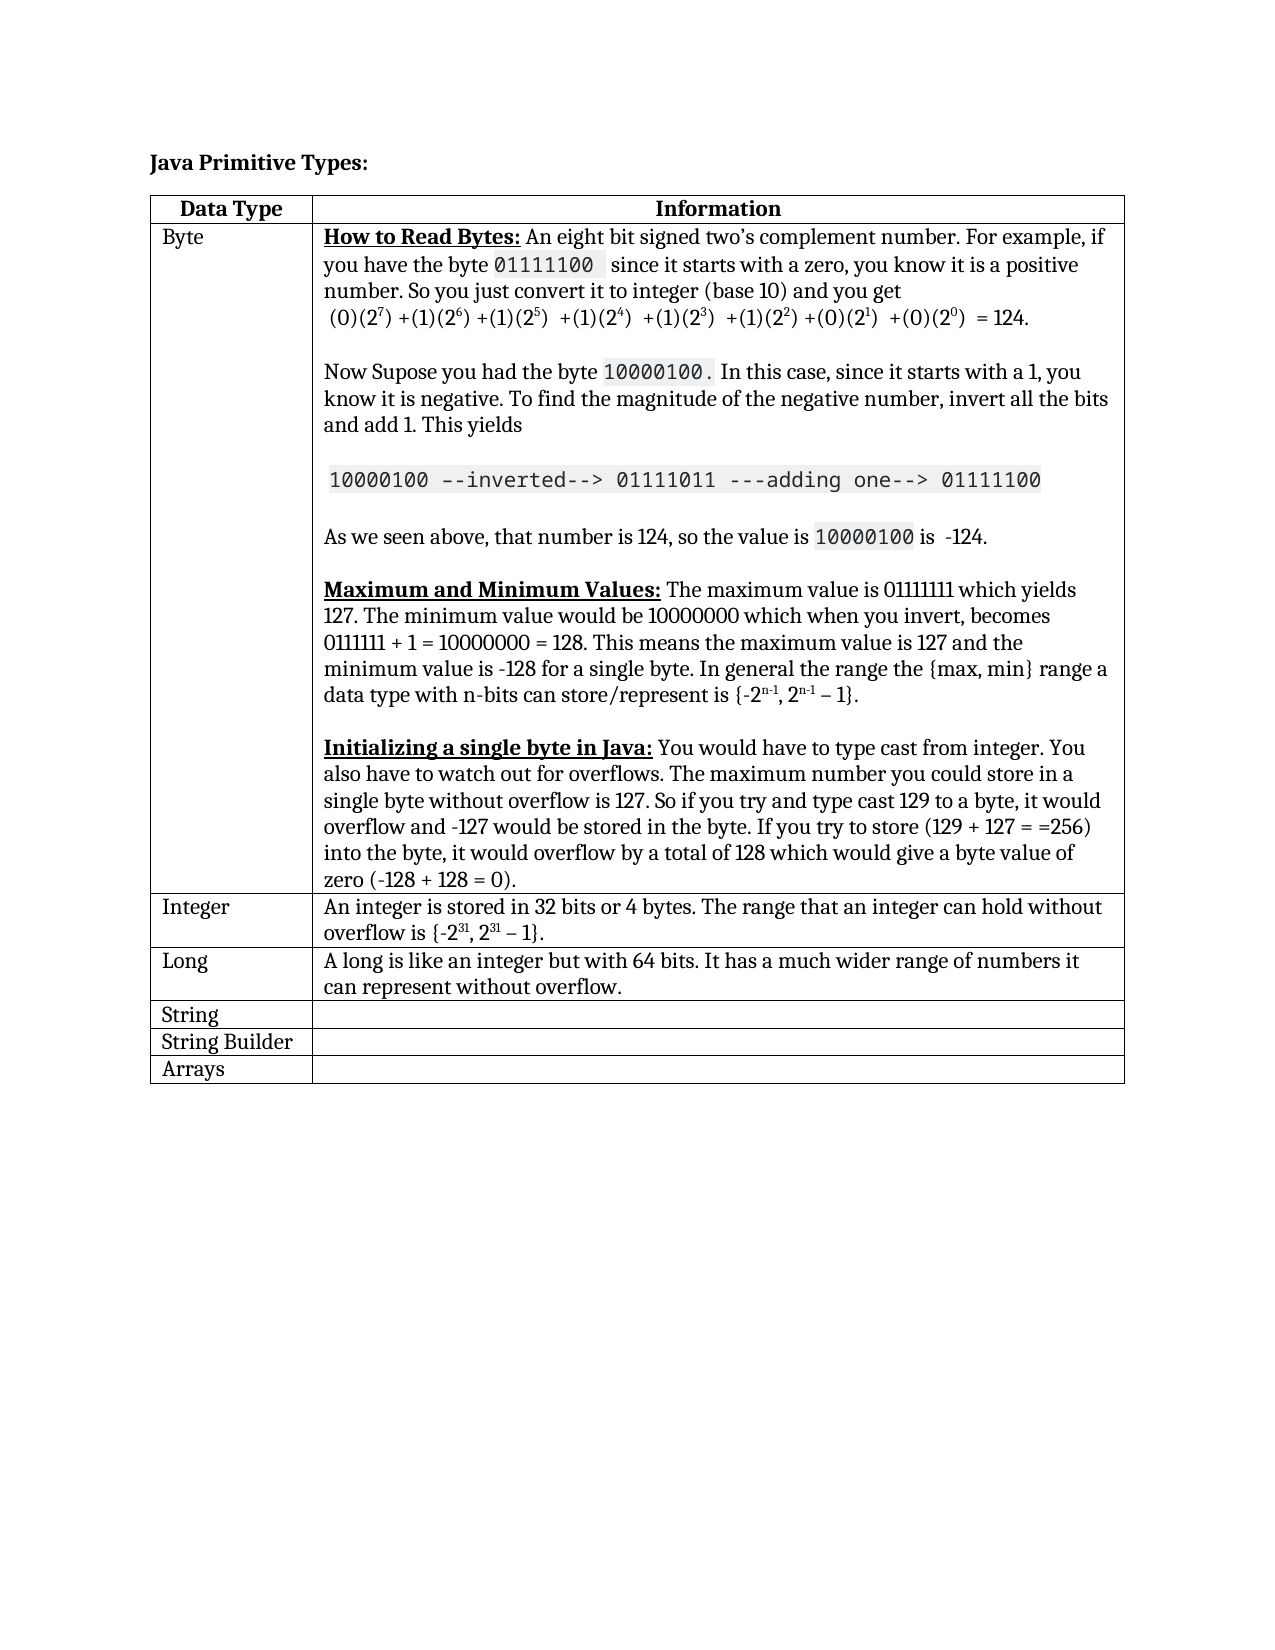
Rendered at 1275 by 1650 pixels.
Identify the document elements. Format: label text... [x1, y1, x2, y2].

table_cell String Builder [151, 1029, 312, 1055]
table_cell [313, 1001, 1124, 1028]
table_header Data Type [151, 196, 312, 222]
table_cell A long is like an integer but with 64 bits. It has a much wider range of numbers it can represent without overflow. [313, 948, 1124, 1000]
table_cell String [151, 1001, 312, 1028]
table_header Information [313, 196, 1124, 222]
table_cell [313, 1029, 1124, 1055]
table_cell Integer [151, 894, 312, 947]
table_cell An integer is stored in 32 bits or 4 bytes. The range that an integer can hold without overflow is {-231, 231 – 1}. [313, 894, 1124, 947]
table_cell How to Read Bytes: An eight bit signed two’s complement number. For example, if you have the byte 01111100 since it starts with a zero, you know it is a positive number. So you just convert it to integer (base 10) and you get (0)(27) +(1)(26) +(1)(25) +(1)(24) +(1)(23) +(1)(22) +(0)(21) +(0)(20) = 124. Now Supose you had the byte 10000100. In this case, since it starts with a 1, you know it is negative. To find the magnitude of the negative number, invert all the bits and add 1. This yields 10000100 –-inverted--> 01111011 ---adding one--> 01111100 As we seen above, that number is 124, so the value is 10000100 is -124. Maximum and Minimum Values: The maximum value is 01111111 which yields 127. The minimum value would be 10000000 which when you invert, becomes 0111111 + 1 = 10000000 = 128. This means the maximum value is 127 and the minimum value is -128 for a single byte. In general the range the {max, min} range a data type with n-bits can store/represent is {-2n-1, 2n-1 – 1}. Initializing a single byte in Java: You would have to type cast from integer. You also have to watch out for overflows. The maximum number you could store in a single byte without overflow is 127. So if you try and type cast 129 to a byte, it would overflow and -127 would be stored in the byte. If you try to store (129 + 127 = =256) into the byte, it would overflow by a total of 128 which would give a byte value of zero (-128 + 128 = 0). [313, 224, 1124, 893]
text Java Primitive Types: [150, 150, 1125, 176]
table_cell Byte [151, 224, 312, 893]
table_cell [313, 1056, 1124, 1082]
table_cell Long [151, 948, 312, 1000]
table_cell Arrays [151, 1056, 312, 1082]
